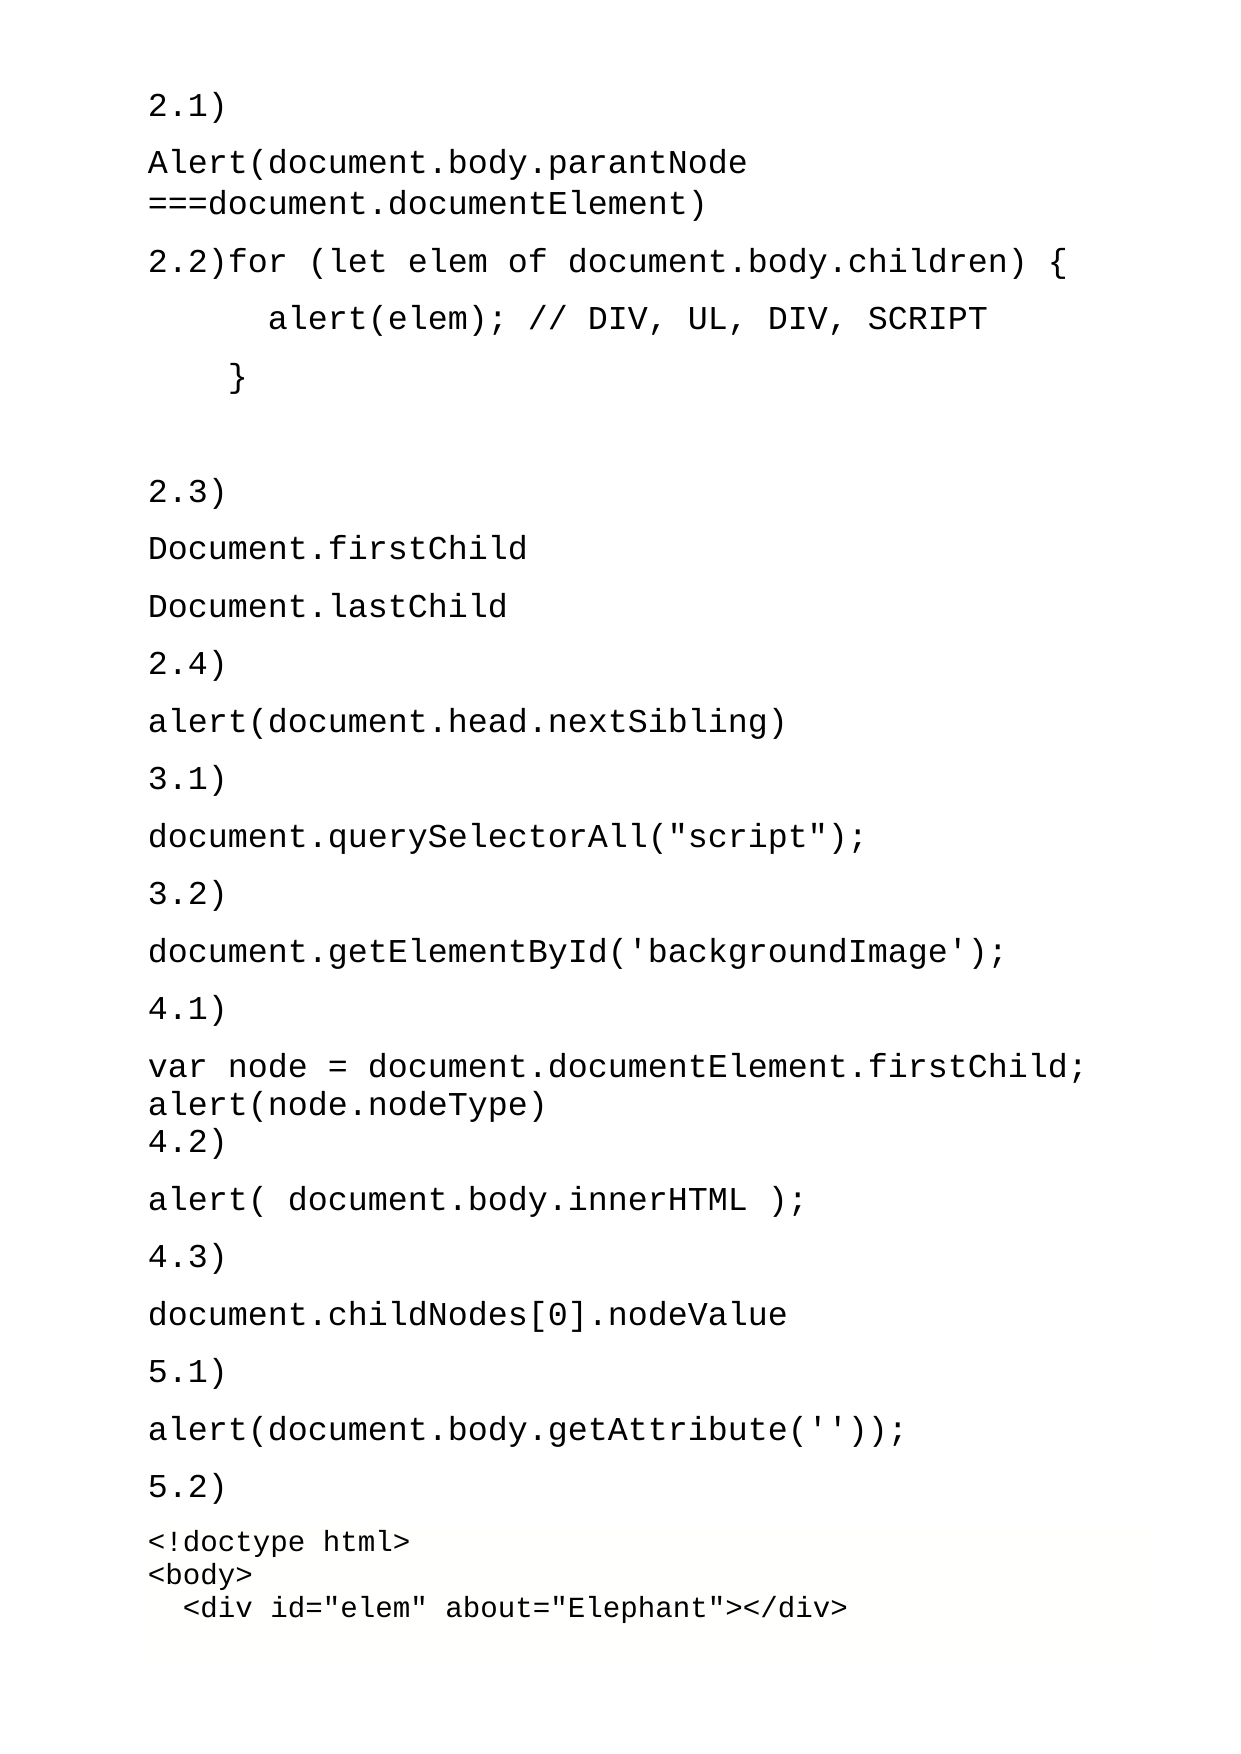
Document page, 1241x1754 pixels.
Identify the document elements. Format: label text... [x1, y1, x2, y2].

text alert(document.body.getAttribute('')); [148, 1412, 1152, 1450]
text alert( document.body.innerHTML ); [148, 1182, 1152, 1220]
text Alert(document.body.parantNode ===document.documentElement) [148, 146, 1152, 225]
text } [148, 359, 1152, 397]
text 4.2) [148, 1125, 1152, 1163]
text alert(elem); // DIV, UL, DIV, SCRIPT [148, 302, 1152, 340]
text 4.1) [148, 992, 1152, 1030]
text 5.2) [148, 1470, 1152, 1508]
text 2.1) [148, 88, 1152, 126]
text 2.4) [148, 647, 1152, 685]
text 4.3) [148, 1240, 1152, 1278]
text document.getElementById('backgroundImage'); [148, 934, 1152, 972]
text 3.2) [148, 877, 1152, 915]
text document.querySelectorAll("script"); [148, 819, 1152, 857]
text <div id="elem" about="Elephant"></div> [148, 1593, 1152, 1627]
text <!doctype html> [148, 1527, 1152, 1561]
text 2.3) [148, 474, 1152, 512]
text 3.1) [148, 762, 1152, 800]
text Document.firstChild [148, 532, 1152, 570]
text 2.2)for (let elem of document.body.children) { [148, 244, 1152, 282]
text 5.1) [148, 1355, 1152, 1393]
text alert(node.nodeType) [148, 1087, 1152, 1125]
text document.childNodes[0].nodeValue [148, 1297, 1152, 1335]
text var node = document.documentElement.firstChild; [148, 1049, 1152, 1087]
text alert(document.head.nextSibling) [148, 704, 1152, 742]
text <body> [148, 1561, 1152, 1593]
text Document.lastChild [148, 589, 1152, 627]
